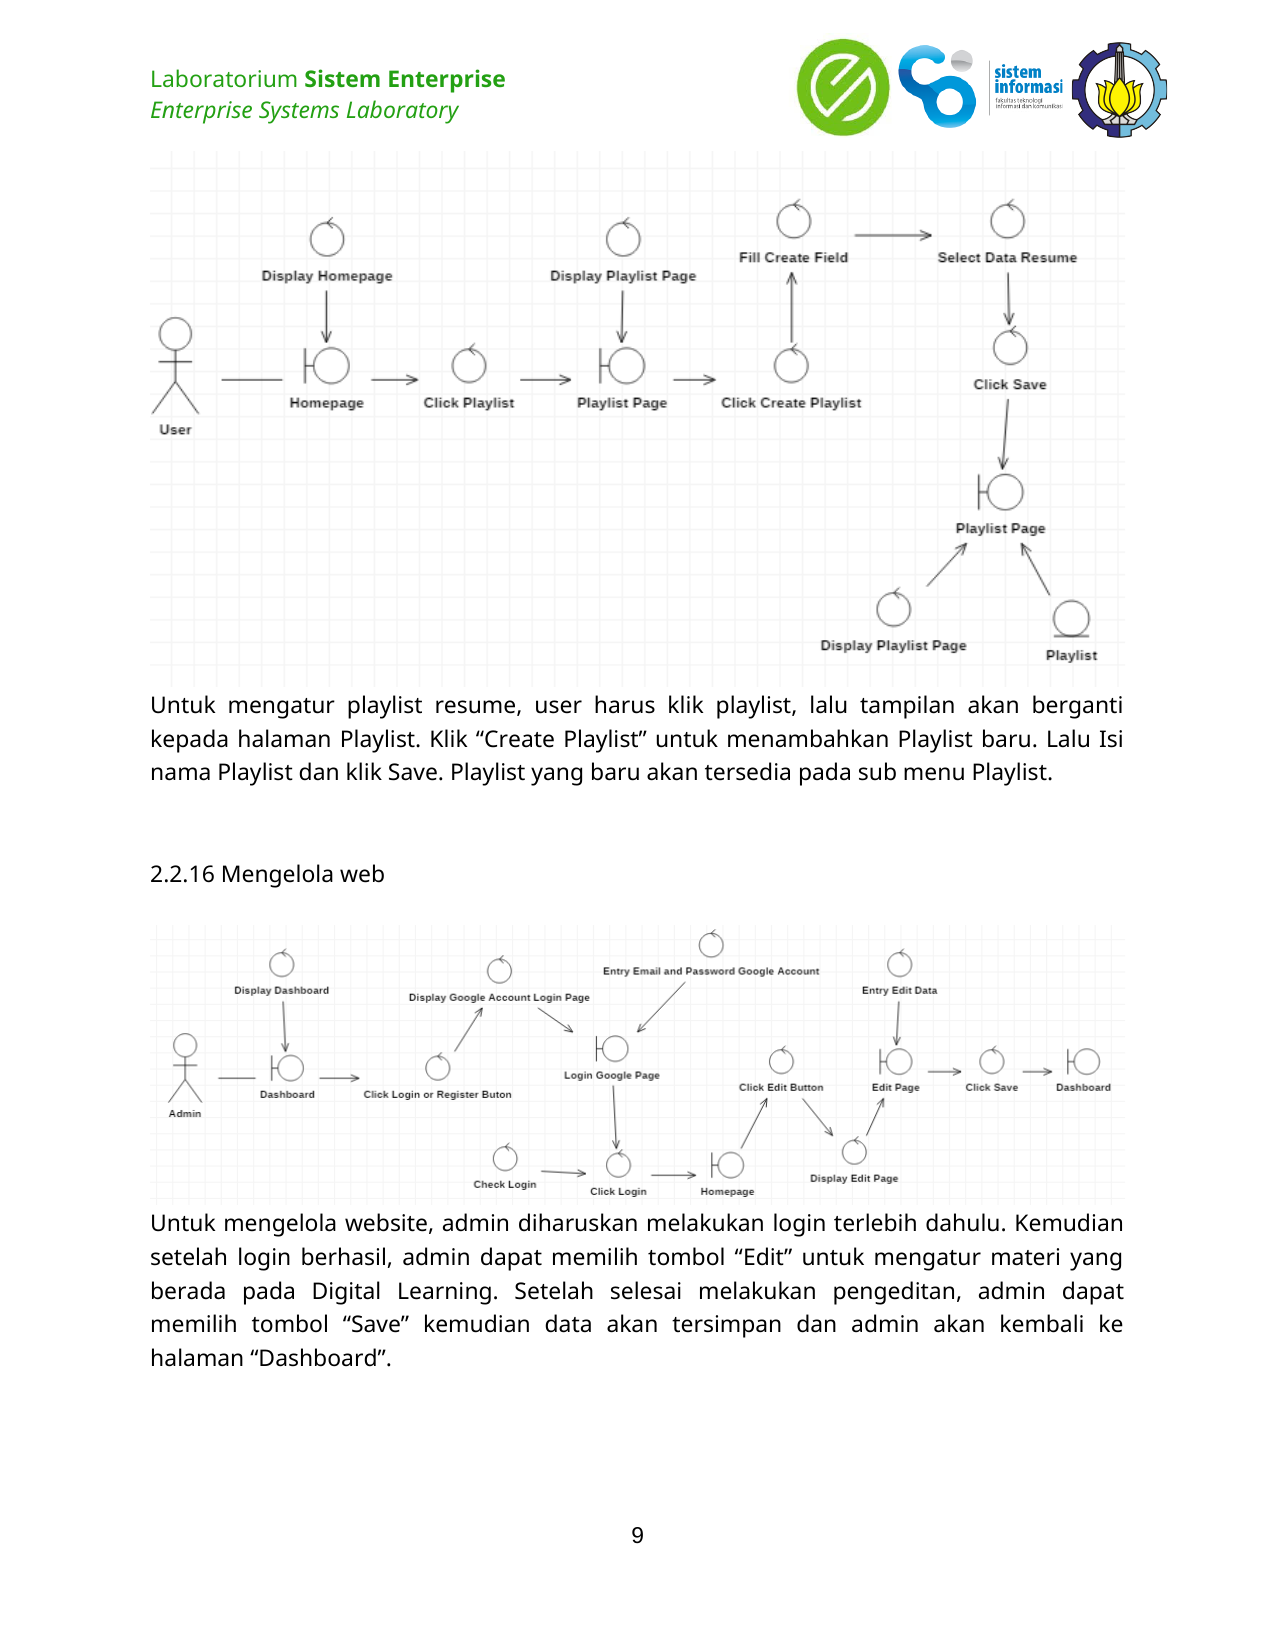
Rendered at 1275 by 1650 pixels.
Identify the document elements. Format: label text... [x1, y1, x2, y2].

text 2.2.16 Mengelola web [150, 858, 1125, 889]
picture [1071, 42, 1168, 138]
picture [898, 45, 1063, 128]
picture [150, 151, 1125, 687]
text Untuk mengelola website, admin diharuskan melakukan login terlebih dahulu. Kemudian setelah login berhasil, admin dapat memilih tombol “Edit” untuk mengatur materi yang berada pada Digital Learning. Setelah selesai melakukan pengeditan, admin dapat memilih tombol “Save” kemudian data akan tersimpan dan admin akan kembali ke halaman “Dashboard”. [150, 1207, 1125, 1373]
text Untuk mengatur playlist resume, user harus klik playlist, lalu tampilan akan berganti kepada halaman Playlist. Klik “Create Playlist” untuk menambahkan Playlist baru. Lalu Isi nama Playlist dan klik Save. Playlist yang baru akan tersedia pada sub menu Playlist. [150, 689, 1125, 788]
picture [150, 925, 1125, 1205]
picture [788, 33, 894, 138]
